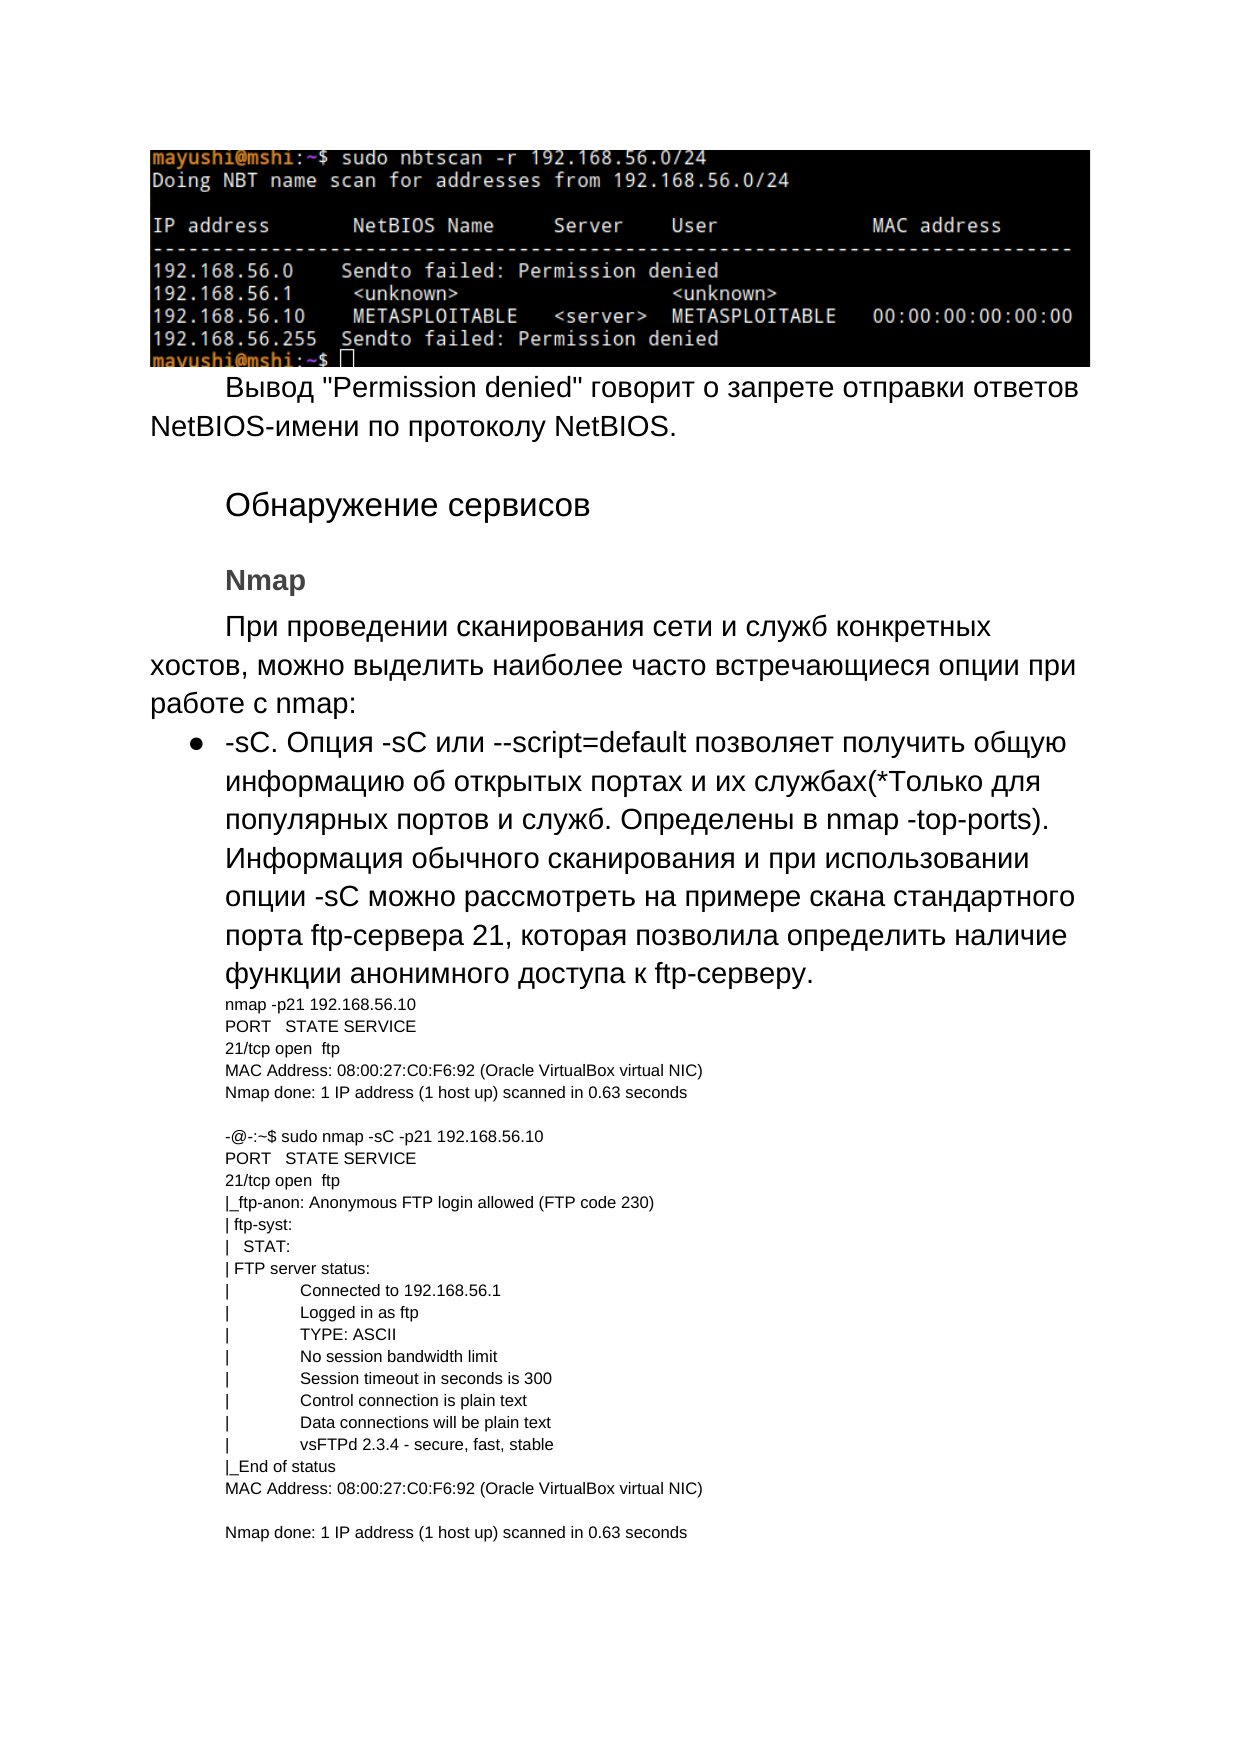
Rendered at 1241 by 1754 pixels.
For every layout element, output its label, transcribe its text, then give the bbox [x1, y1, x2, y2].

text Nmap done: 1 IP address (1 host up) scanned in 0.63 seconds [225, 1522, 1090, 1542]
text При проведении сканирования сети и служб конкретных хостов, можно выделить наиболее часто встречающиеся опции при работе с nmap: [150, 609, 1090, 720]
text | Data connections will be plain text [225, 1412, 1090, 1432]
text | vsFTPd 2.3.4 - secure, fast, stable [225, 1434, 1090, 1454]
text MAC Address: 08:00:27:C0:F6:92 (Oracle VirtualBox virtual NIC) [225, 1478, 1090, 1498]
text Nmap done: 1 IP address (1 host up) scanned in 0.63 seconds [225, 1083, 1090, 1102]
text | ftp-syst: [225, 1215, 1090, 1234]
subtitle Nmap [150, 563, 1090, 596]
text nmap -p21 192.168.56.10 [225, 995, 1090, 1014]
text | TYPE: ASCII [225, 1324, 1090, 1344]
text PORT STATE SERVICE [225, 1149, 1090, 1168]
text |_End of status [225, 1456, 1090, 1476]
picture [150, 150, 1091, 367]
text | Control connection is plain text [225, 1391, 1090, 1410]
text | Connected to 192.168.56.1 [225, 1281, 1090, 1300]
list -sC. Опция -sC или --script=default позволяет получить общую информацию об открытых портах и их службах(*Только для популярных портов и служб. Определены в nmap -top-ports). Информация обычного сканирования и при использовании опции -sC можно рассмотреть на примере скана стандартного порта ftp-сервера 21, которая позволила определить наличие функции анонимного доступа к ftp-серверу. [187, 725, 1090, 990]
text | Session timeout in seconds is 300 [225, 1368, 1090, 1388]
text |_ftp-anon: Anonymous FTP login allowed (FTP code 230) [225, 1193, 1090, 1212]
text | Logged in as ftp [225, 1303, 1090, 1322]
text -@-:~$ sudo nmap -sC -p21 192.168.56.10 [225, 1127, 1090, 1146]
text | FTP server status: [225, 1259, 1090, 1278]
text 21/tcp open ftp [225, 1039, 1090, 1058]
text PORT STATE SERVICE [225, 1017, 1090, 1036]
text | No session bandwidth limit [225, 1347, 1090, 1366]
text Вывод "Permission denied" говорит о запрете отправки ответов NetBIOS-имени по протоколу NetBIOS. [150, 371, 1090, 443]
text 21/tcp open ftp [225, 1171, 1090, 1190]
subtitle Обнаружение сервисов [150, 485, 1090, 523]
text | STAT: [225, 1237, 1090, 1256]
text MAC Address: 08:00:27:C0:F6:92 (Oracle VirtualBox virtual NIC) [225, 1061, 1090, 1080]
